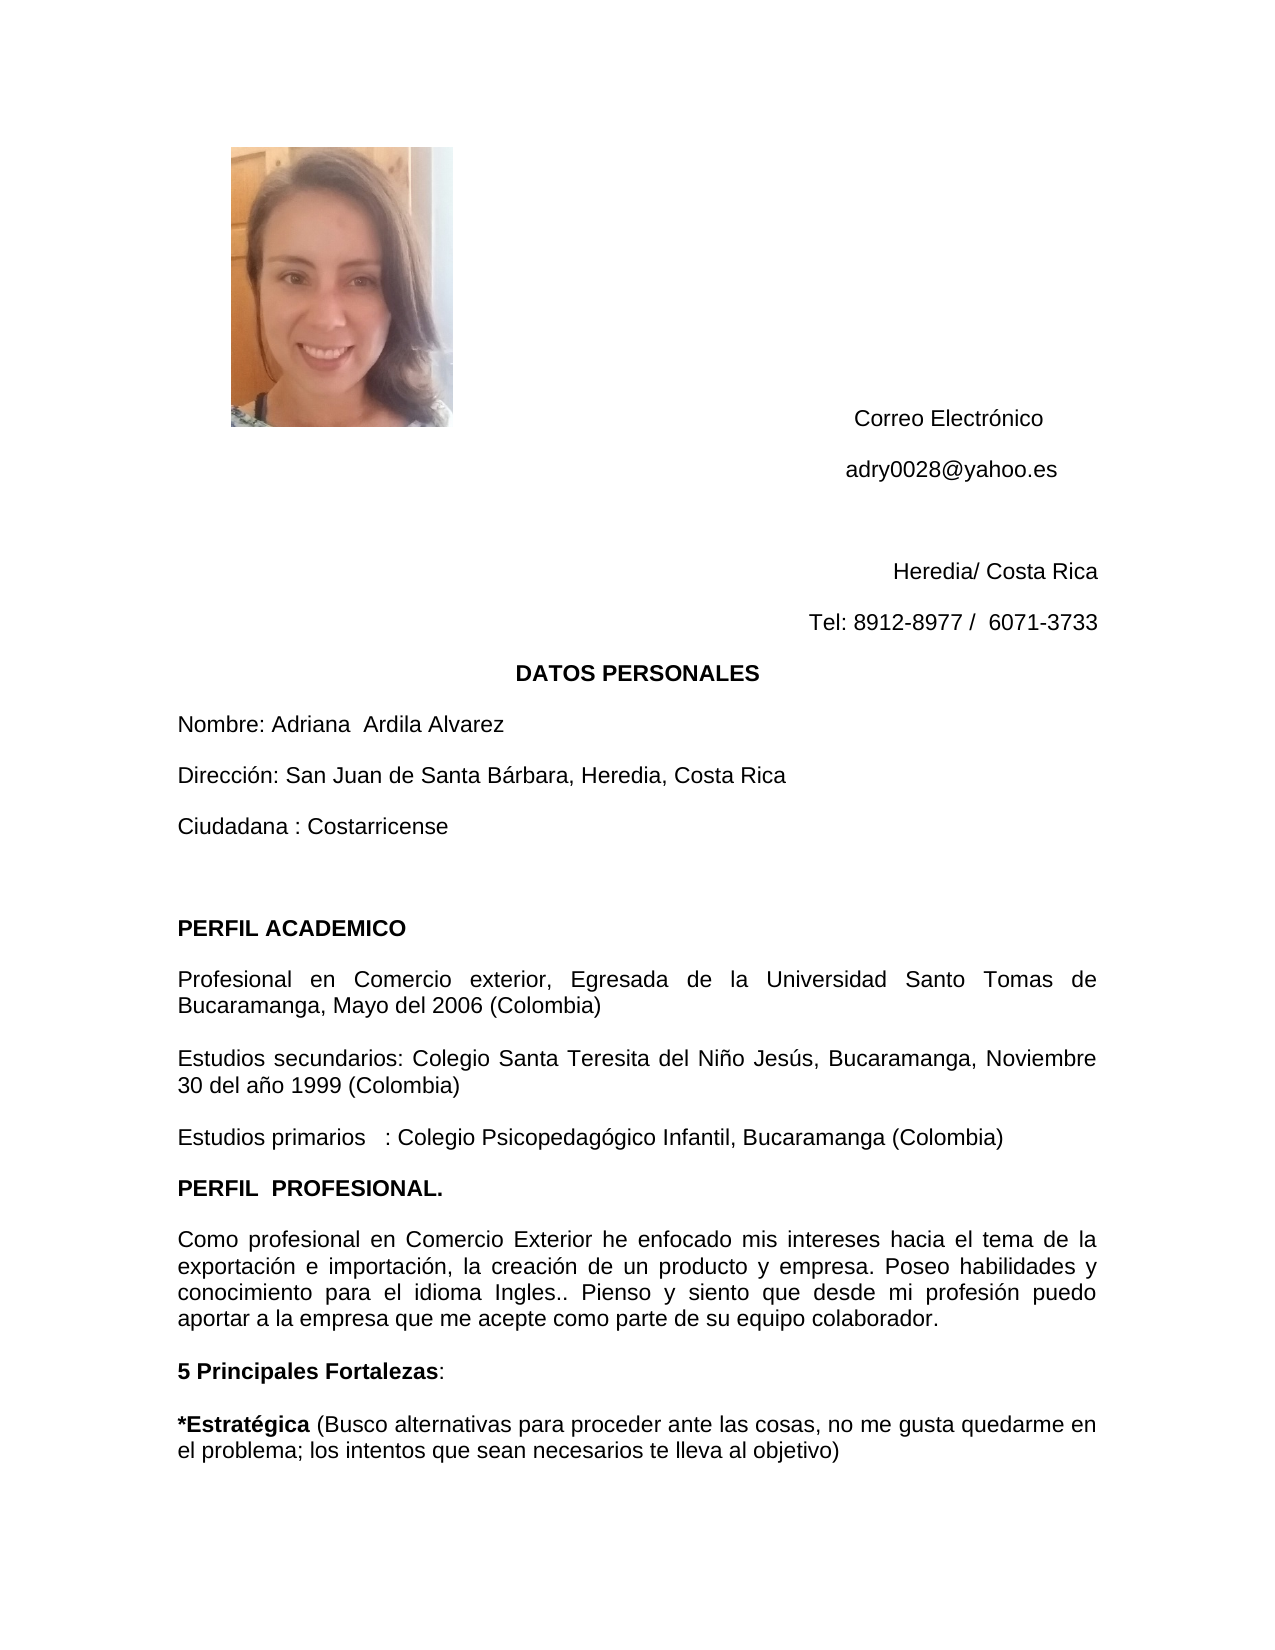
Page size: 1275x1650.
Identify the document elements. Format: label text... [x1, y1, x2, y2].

text adry0028@yahoo.es [177, 456, 1098, 482]
text Dirección: San Juan de Santa Bárbara, Heredia, Costa Rica [177, 762, 1098, 788]
text Heredia/ Costa Rica [177, 558, 1098, 584]
text *Estratégica (Busco alternativas para proceder ante las cosas, no me gusta quedarme en el problema; los intentos que sean necesarios te lleva al objetivo) [177, 1411, 1098, 1463]
text Profesional en Comercio exterior, Egresada de la Universidad Santo Tomas de Bucaramanga, Mayo del 2006 (Colombia) [177, 966, 1098, 1019]
text Nombre: Adriana Ardila Alvarez [177, 711, 1098, 737]
text PERFIL ACADEMICO [177, 915, 1098, 941]
text Como profesional en Comercio Exterior he enfocado mis intereses hacia el tema de la exportación e importación, la creación de un producto y empresa. Poseo habilidades y conocimiento para el idioma Ingles.. Pienso y siento que desde mi profesión puedo aportar a la empresa que me acepte como parte de su equipo colaborador. [177, 1226, 1098, 1332]
picture [231, 147, 453, 427]
text Estudios primarios : Colegio Psicopedagógico Infantil, Bucaramanga (Colombia) [177, 1124, 1098, 1151]
text Correo Electrónico [177, 148, 1098, 431]
text PERFIL PROFESIONAL. [177, 1175, 1098, 1202]
text Estudios secundarios: Colegio Santa Teresita del Niño Jesús, Bucaramanga, Noviembre 30 del año 1999 (Colombia) [177, 1045, 1098, 1098]
text Tel: 8912-8977 / 6071-3733 [177, 609, 1098, 635]
text DATOS PERSONALES [177, 660, 1098, 686]
text 5 Principales Fortalezas: [177, 1358, 1098, 1384]
text Ciudadana : Costarricense [177, 813, 1098, 839]
